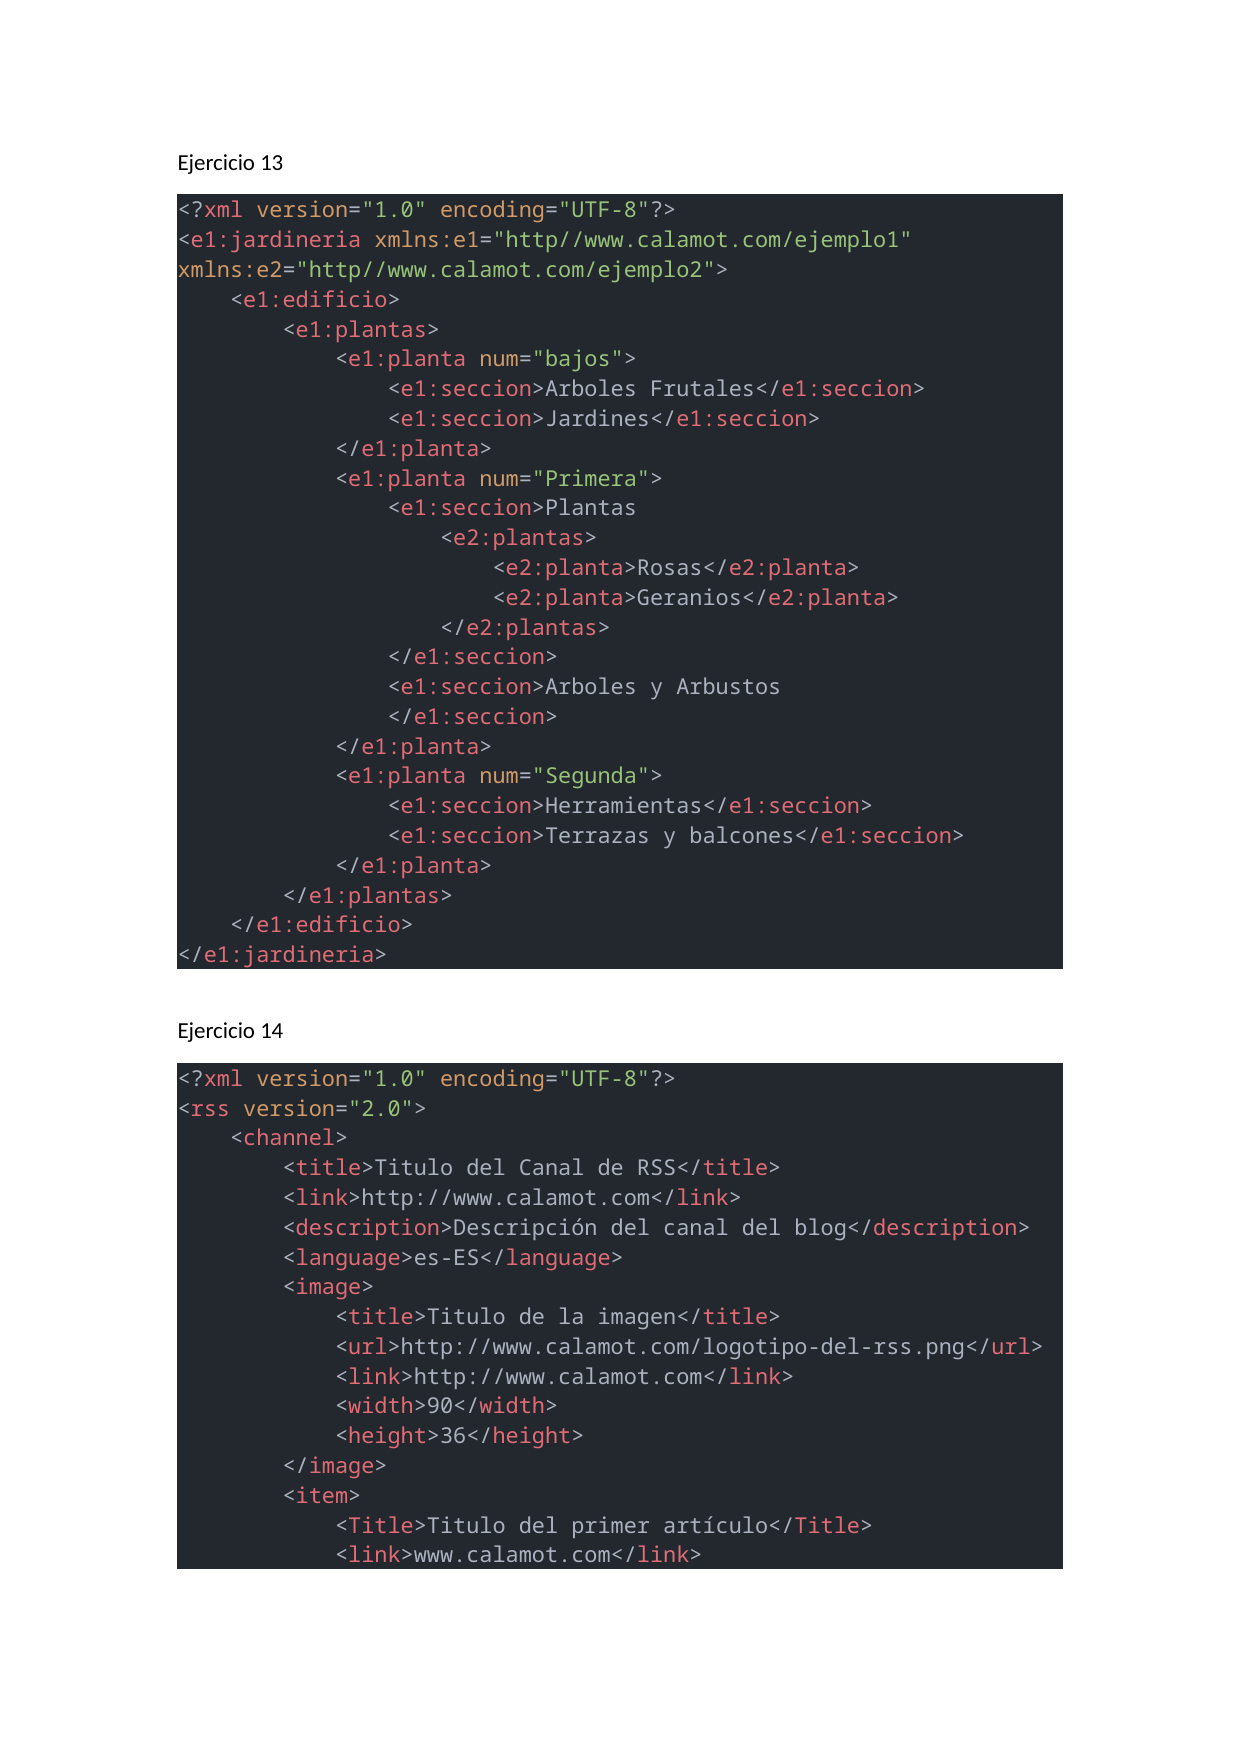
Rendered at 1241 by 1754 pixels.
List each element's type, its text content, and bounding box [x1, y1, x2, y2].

text <?xml version="1.0" encoding="UTF-8"?> [177, 194, 1063, 224]
text <description>Descripción del canal del blog</description> [177, 1212, 1063, 1242]
text <height>36</height> [177, 1420, 1063, 1450]
text <e1:edificio> [177, 284, 1063, 314]
text </e2:plantas> [177, 612, 1063, 641]
text <rss version="2.0"> [177, 1093, 1063, 1122]
text </e1:jardineria> [177, 939, 1063, 969]
text <e2:plantas> [177, 522, 1063, 552]
text Ejercicio 13 [177, 148, 1063, 176]
text <language>es-ES</language> [177, 1242, 1063, 1271]
text <e2:planta>Geranios</e2:planta> [177, 582, 1063, 612]
text Ejercicio 14 [177, 1016, 1063, 1044]
text <e1:seccion>Arboles y Arbustos [177, 671, 1063, 701]
text <e2:planta>Rosas</e2:planta> [177, 552, 1063, 582]
text </image> [177, 1450, 1063, 1480]
text <e1:planta num="bajos"> [177, 343, 1063, 373]
text <title>Titulo de la imagen</title> [177, 1301, 1063, 1331]
text <e1:seccion>Plantas [177, 492, 1063, 522]
text <link>www.calamot.com</link> [177, 1539, 1063, 1569]
text <e1:jardineria xmlns:e1="http//www.calamot.com/ejemplo1" xmlns:e2="http//www.calamot.com/ejemplo2"> [177, 224, 1063, 284]
text <e1:planta num="Segunda"> [177, 761, 1063, 790]
text <image> [177, 1271, 1063, 1301]
text <link>http://www.calamot.com</link> [177, 1182, 1063, 1212]
text </e1:plantas> [177, 880, 1063, 909]
text <e1:seccion>Herramientas</e1:seccion> [177, 790, 1063, 820]
text </e1:planta> [177, 850, 1063, 880]
text <e1:planta num="Primera"> [177, 463, 1063, 492]
text <e1:seccion>Jardines</e1:seccion> [177, 403, 1063, 433]
text <Title>Titulo del primer artículo</Title> [177, 1510, 1063, 1539]
text <e1:seccion>Arboles Frutales</e1:seccion> [177, 373, 1063, 403]
text <width>90</width> [177, 1391, 1063, 1420]
text <link>http://www.calamot.com</link> [177, 1361, 1063, 1391]
text </e1:planta> [177, 731, 1063, 761]
text <e1:plantas> [177, 314, 1063, 343]
text </e1:planta> [177, 433, 1063, 463]
text </e1:seccion> [177, 701, 1063, 731]
text <url>http://www.calamot.com/logotipo-del-rss.png</url> [177, 1331, 1063, 1361]
text <e1:seccion>Terrazas y balcones</e1:seccion> [177, 820, 1063, 850]
text <?xml version="1.0" encoding="UTF-8"?> [177, 1063, 1063, 1093]
text <channel> [177, 1122, 1063, 1152]
text </e1:edificio> [177, 909, 1063, 939]
text </e1:seccion> [177, 641, 1063, 671]
text <title>Titulo del Canal de RSS</title> [177, 1152, 1063, 1182]
text <item> [177, 1480, 1063, 1510]
